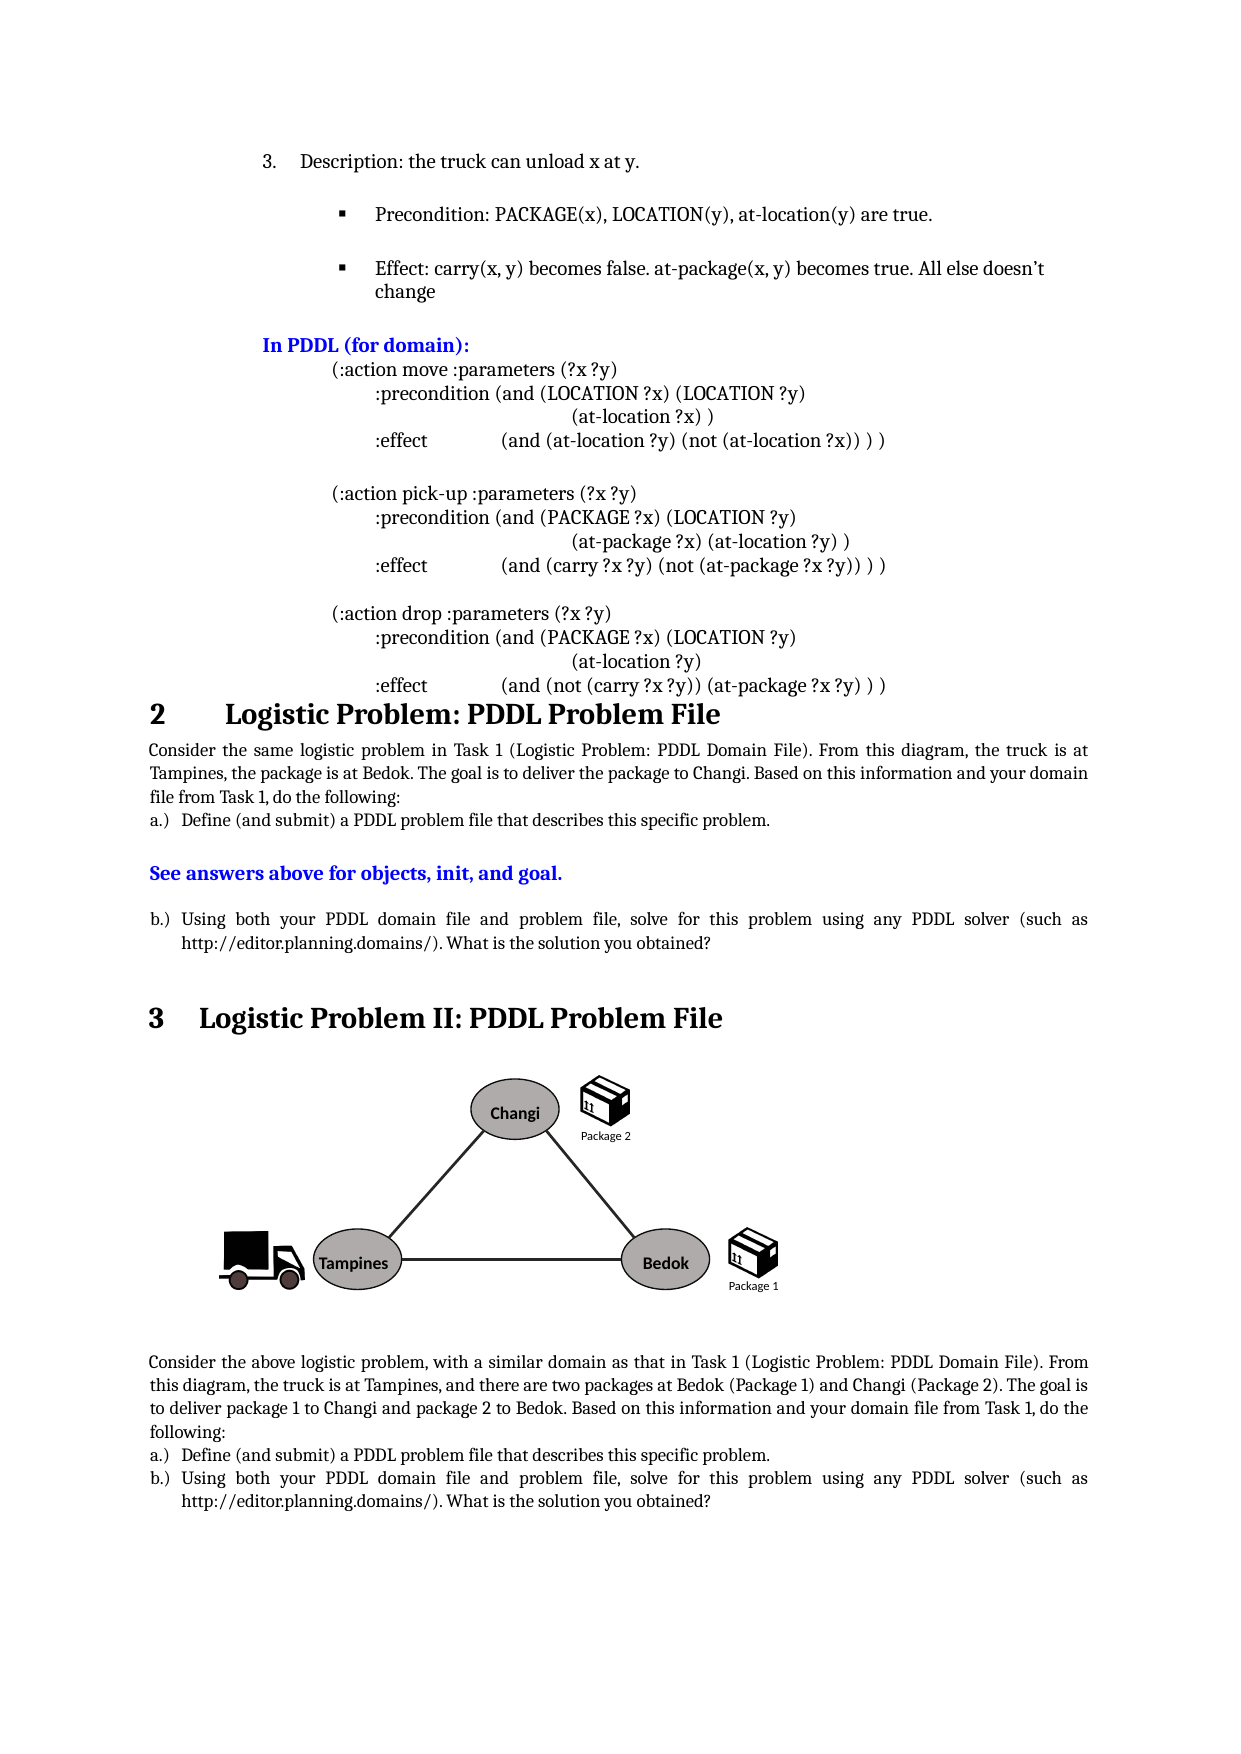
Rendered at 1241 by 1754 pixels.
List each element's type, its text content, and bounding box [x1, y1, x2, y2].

list Effect: carry(x, y) becomes false. at-package(x, y) becomes true. All else doesn’t change [337, 256, 1090, 304]
text (at-package ?x) (at-location ?y) ) [262, 530, 1090, 554]
picture [219, 1231, 305, 1290]
subtitle Logistic Problem: PDDL Problem File [150, 697, 1090, 732]
text Consider the above logistic problem, with a similar domain as that in Task 1 (Logistic Problem: PDDL Domain File). From this diagram, the truck is at Tampines, and there are two packages at Bedok (Package 1) and Changi (Package 2). The goal is to deliver package 1 to Changi and package 2 to Bedok. Based on this information and your domain file from Task 1, do the following: [148, 1351, 1090, 1443]
text (:action pick-up :parameters (?x ?y) [262, 482, 1090, 506]
list Using both your PDDL domain file and problem file, solve for this problem using any PDDL solver (such as http://editor.planning.domains/). What is the solution you obtained? [150, 1468, 1090, 1512]
text (at-location ?x) ) [262, 405, 1090, 429]
subtitle Logistic Problem II: PDDL Problem File [148, 1001, 1090, 1036]
text :precondition (and (PACKAGE ?x) (LOCATION ?y) [262, 626, 1090, 649]
text :precondition (and (PACKAGE ?x) (LOCATION ?y) [262, 506, 1090, 530]
text :effect (and (carry ?x ?y) (not (at-package ?x ?y)) ) ) [262, 554, 1090, 578]
picture [727, 1226, 780, 1279]
list Using both your PDDL domain file and problem file, solve for this problem using any PDDL solver (such as http://editor.planning.domains/). What is the solution you obtained? [150, 909, 1090, 954]
list Define (and submit) a PDDL problem file that describes this specific problem. [150, 1444, 1090, 1466]
text :effect (and (not (carry ?x ?y)) (at-package ?x ?y) ) ) [262, 673, 1090, 697]
list Define (and submit) a PDDL problem file that describes this specific problem. [150, 809, 1090, 831]
text Consider the same logistic problem in Task 1 (Logistic Problem: PDDL Domain File). From this diagram, the truck is at Tampines, the package is at Bedok. The goal is to deliver the package to Changi. Based on this information and your domain file from Task 1, do the following: [148, 740, 1090, 808]
text In PDDL (for domain): [262, 333, 1090, 357]
picture [579, 1074, 632, 1127]
text (at-location ?y) [262, 649, 1090, 673]
text (:action drop :parameters (?x ?y) [262, 602, 1090, 626]
list Description: the truck can unload x at y. [262, 150, 1090, 174]
text :effect (and (at-location ?y) (not (at-location ?x)) ) ) [262, 429, 1090, 453]
list Precondition: PACKAGE(x), LOCATION(y), at-location(y) are true. [337, 203, 1090, 227]
text (:action move :parameters (?x ?y) [262, 357, 1090, 381]
text :precondition (and (LOCATION ?x) (LOCATION ?y) [262, 381, 1090, 405]
text See answers above for objects, init, and goal. [150, 862, 1090, 886]
